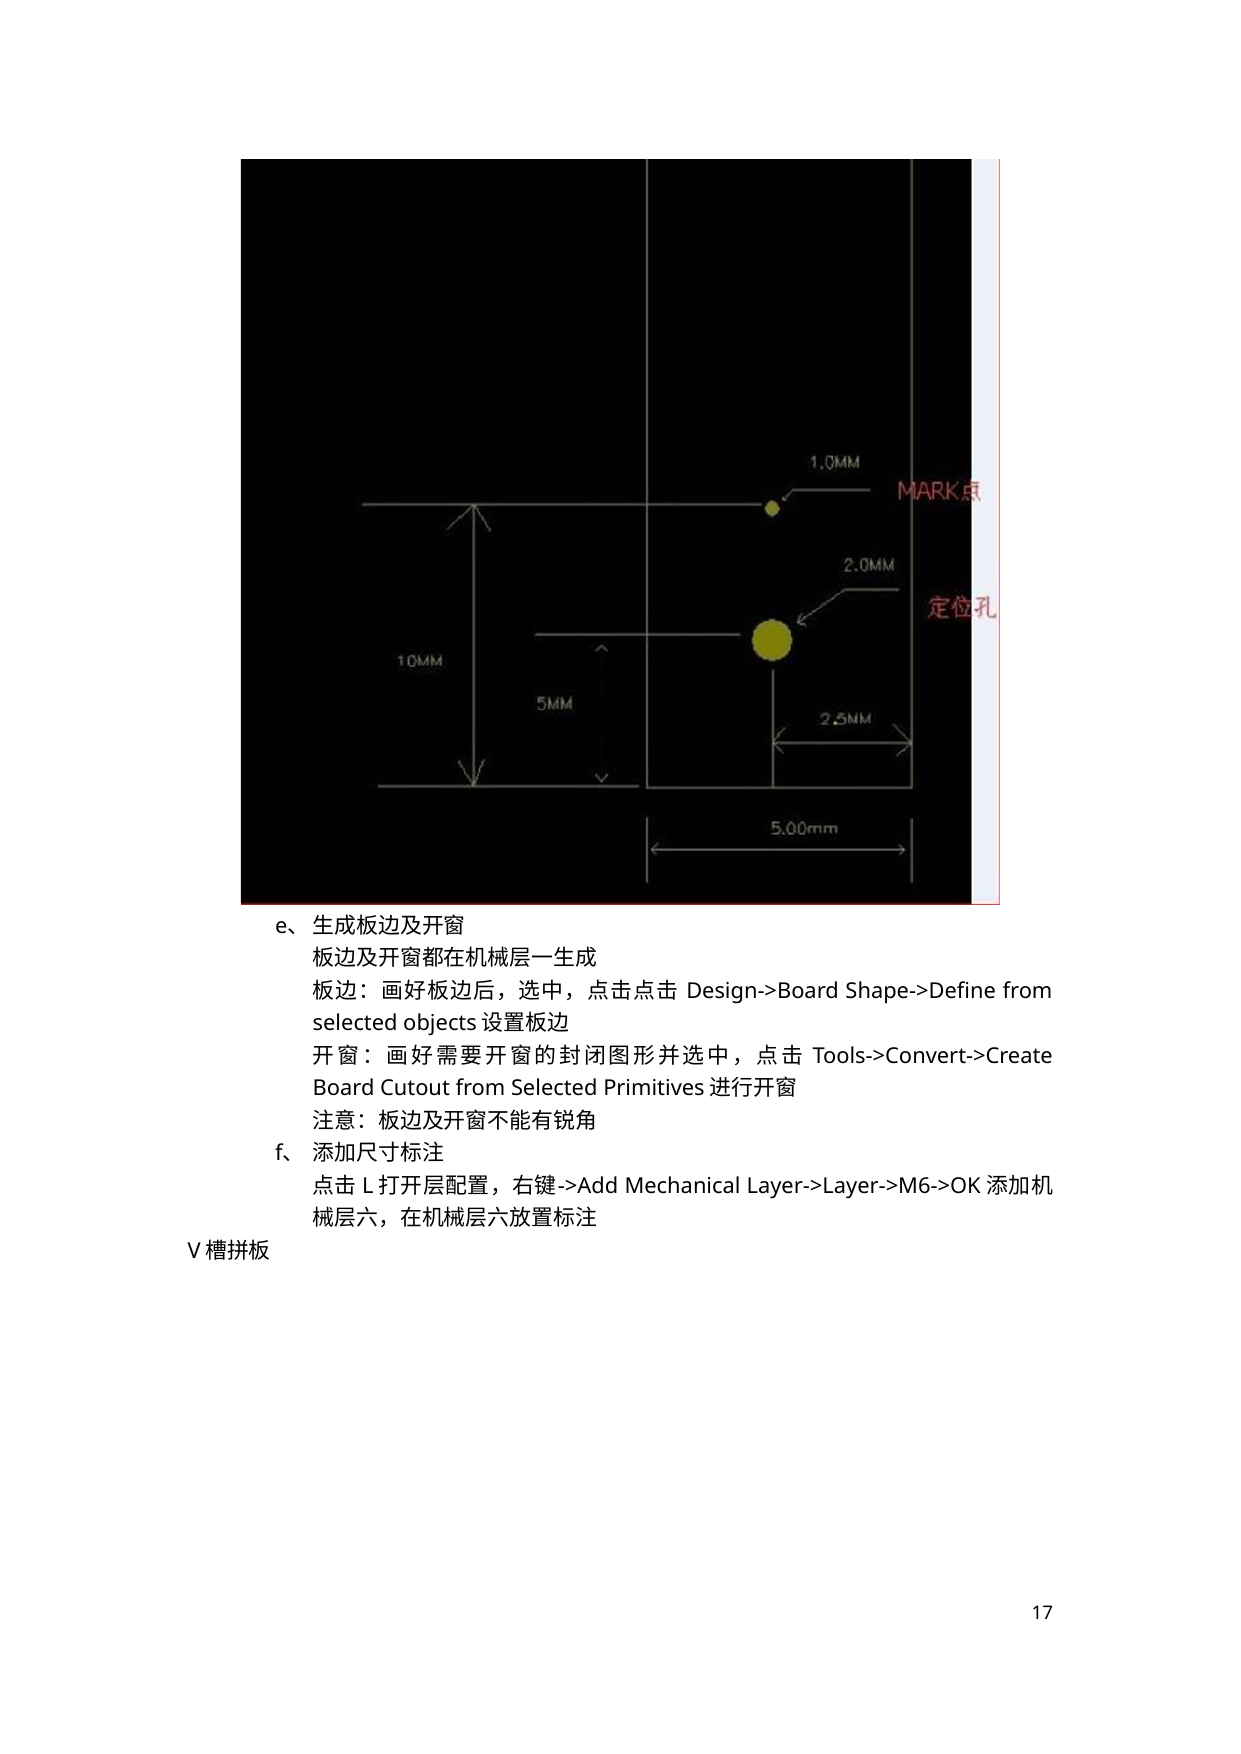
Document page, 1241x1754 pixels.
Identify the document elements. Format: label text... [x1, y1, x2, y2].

list 注意：板边及开窗不能有锐角 [312, 1102, 1053, 1135]
text V槽拼板 [187, 1232, 1053, 1265]
picture [240, 159, 1000, 905]
list 生成板边及开窗 [275, 907, 1053, 940]
list 开窗：画好需要开窗的封闭图形并选中，点击Tools->Convert->Create Board Cutout from Selected Primitives进行开窗 [312, 1037, 1053, 1102]
list 板边：画好板边后，选中，点击点击 Design->Board Shape->Define from selected objects设置板边 [312, 972, 1053, 1037]
list 点击L打开层配置，右键->Add Mechanical Layer->Layer->M6->OK添加机械层六，在机械层六放置标注 [312, 1167, 1053, 1232]
list 添加尺寸标注 [275, 1135, 1053, 1167]
list 板边及开窗都在机械层一生成 [312, 940, 1053, 972]
